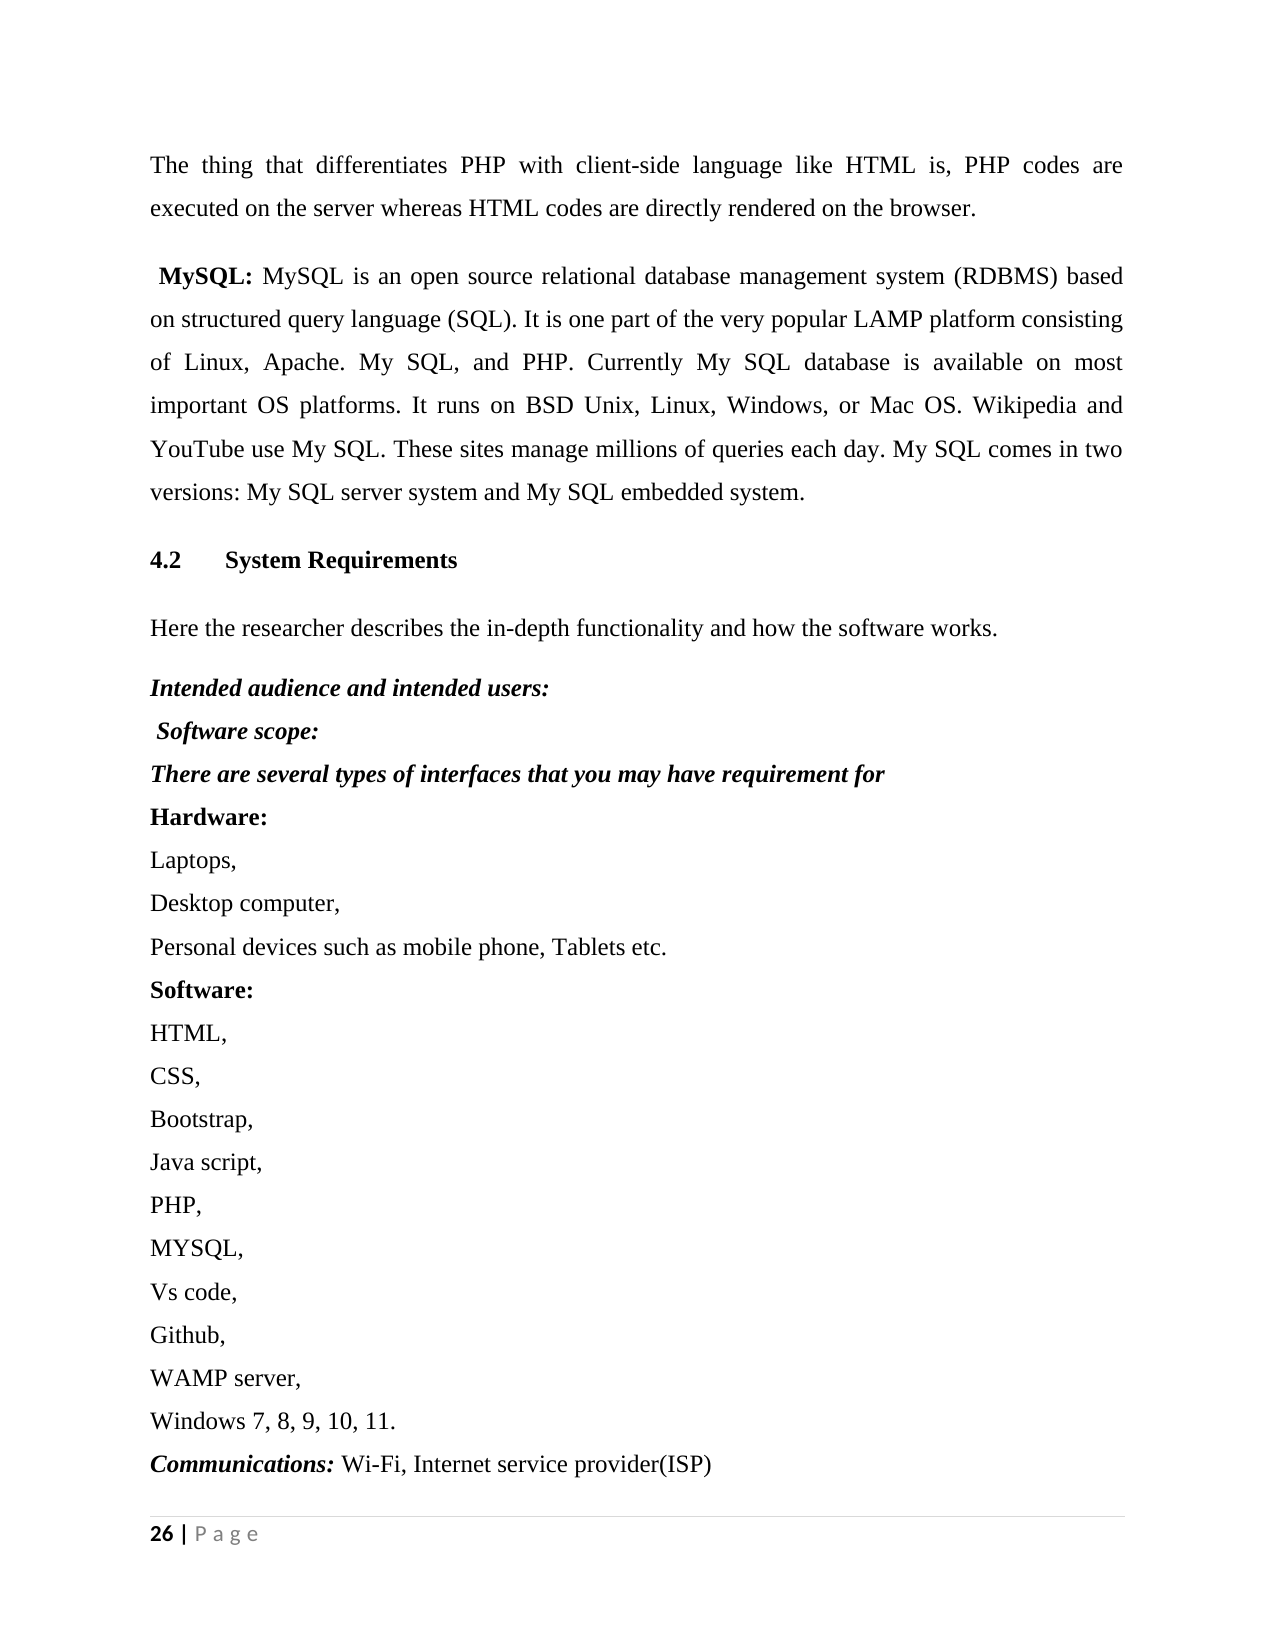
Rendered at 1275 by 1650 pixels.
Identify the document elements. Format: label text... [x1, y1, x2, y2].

text PHP, [150, 1190, 1125, 1219]
text Personal devices such as mobile phone, Tablets etc. [150, 932, 1125, 960]
text Bootstrap, [150, 1104, 1125, 1133]
text Laptops, [150, 845, 1125, 874]
text Here the researcher describes the in-depth functionality and how the software works. [150, 613, 1125, 642]
text Intended audience and intended users: [150, 673, 1125, 702]
text Software: [150, 975, 1125, 1003]
text MYSQL, [150, 1233, 1125, 1262]
text Software scope: [150, 716, 1125, 745]
text Github, [150, 1320, 1125, 1348]
text Windows 7, 8, 9, 10, 11. [150, 1406, 1125, 1435]
text Vs code, [150, 1277, 1125, 1305]
text Hardware: [150, 802, 1125, 831]
text Communications: Wi-Fi, Internet service provider(ISP) [150, 1449, 1125, 1478]
list System Requirements [150, 545, 1125, 574]
text There are several types of interfaces that you may have requirement for [150, 759, 1125, 788]
text CSS, [150, 1061, 1125, 1090]
text Java script, [150, 1147, 1125, 1176]
text MySQL: MySQL is an open source relational database management system (RDBMS) based on structured query language (SQL). It is one part of the very popular LAMP platform consisting of Linux, Apache. My SQL, and PHP. Currently My SQL database is available on most important OS platforms. It runs on BSD Unix, Linux, Windows, or Mac OS. Wikipedia and YouTube use My SQL. These sites manage millions of queries each day. My SQL comes in two versions: My SQL server system and My SQL embedded system. [150, 261, 1125, 506]
text WAMP server, [150, 1363, 1125, 1392]
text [150, 150, 1125, 222]
text HTML, [150, 1018, 1125, 1047]
text Desktop computer, [150, 888, 1125, 917]
